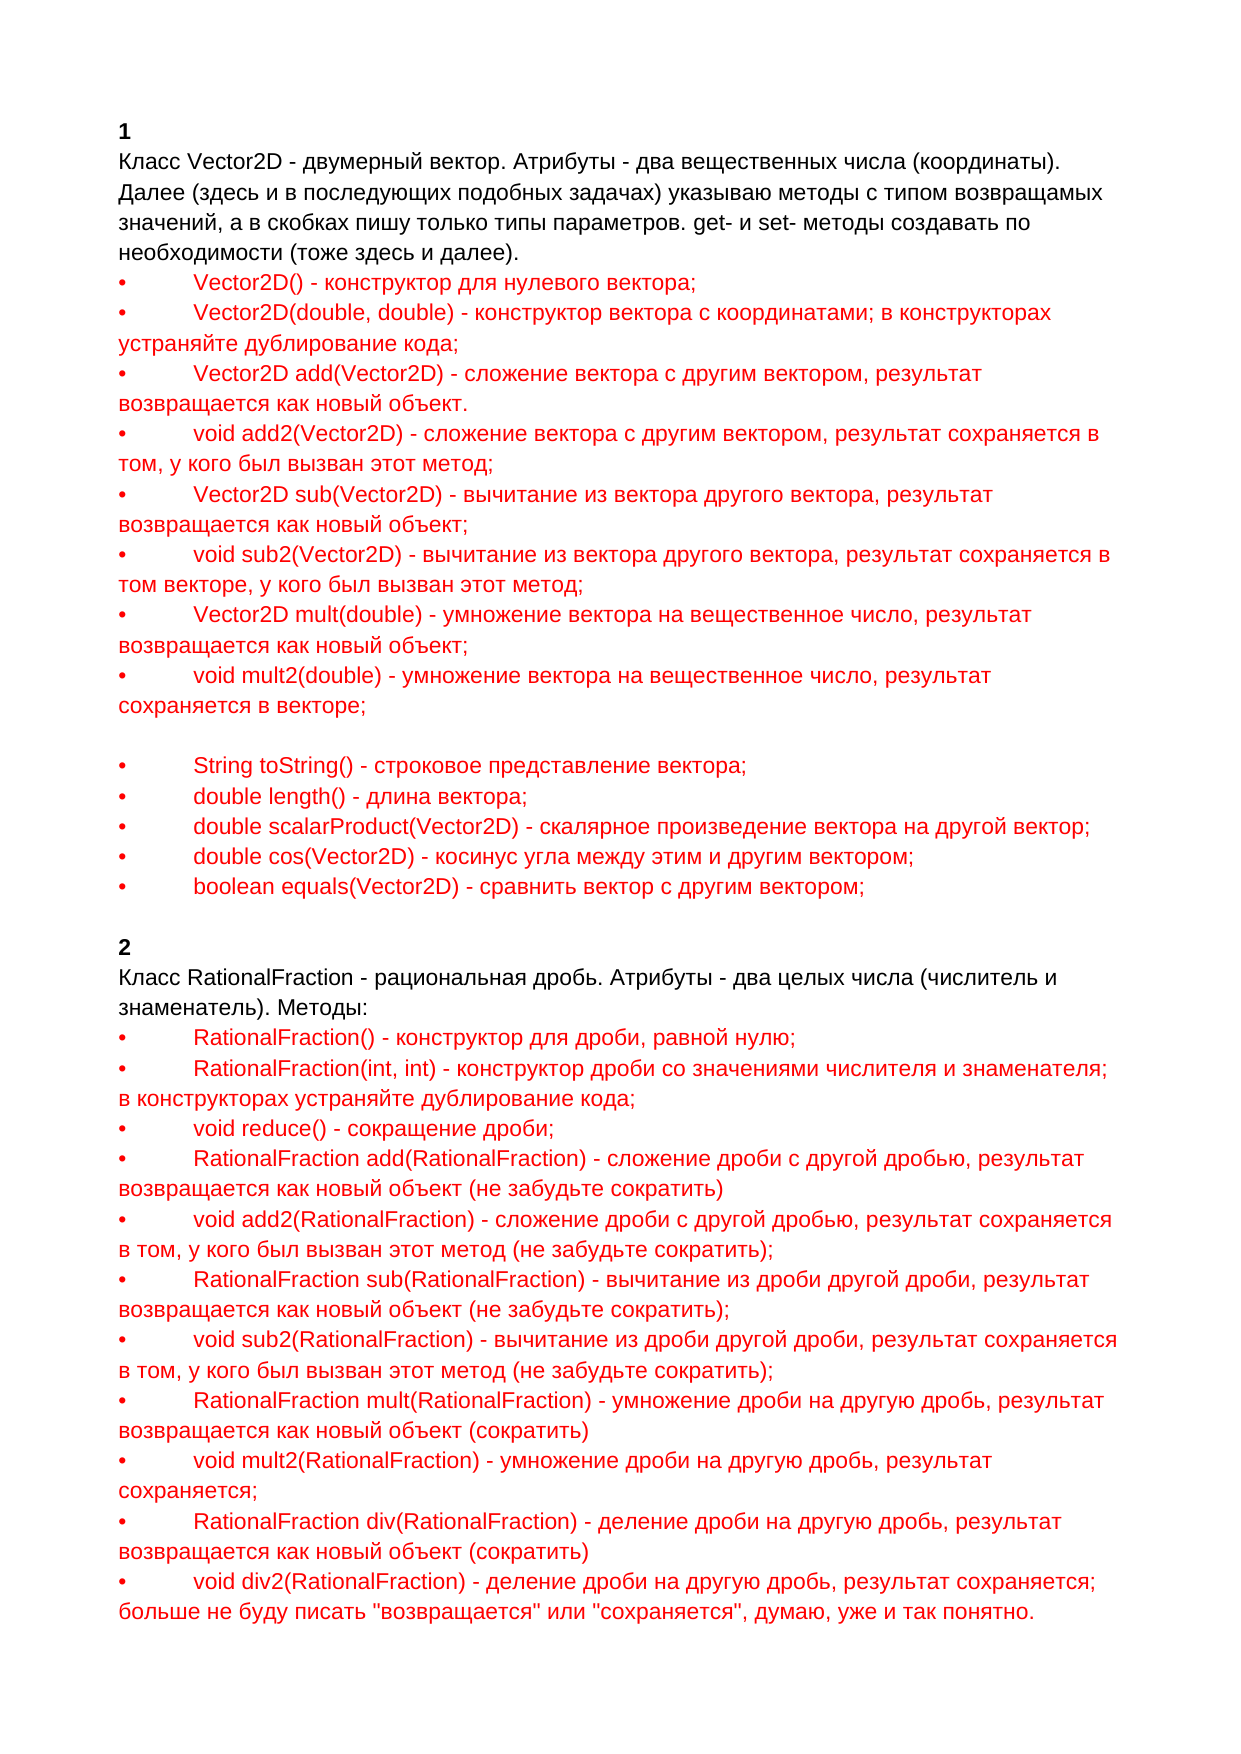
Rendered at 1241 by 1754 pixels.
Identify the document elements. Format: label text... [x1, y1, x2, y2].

text Класс Vector2D - двумерный вектор. Атрибуты - два вещественных числа (координаты). Далее (здесь и в последующих подобных задачах) указываю методы с типом возвращамых значений, а в скобках пишу только типы параметров. get- и set- методы создавать по необходимости (тоже здесь и далее). • Vector2D() - конструктор для нулевого вектора; • Vector2D(double, double) - конструктор вектора с координатами; в конструкторах устраняйте дублирование кода; • Vector2D add(Vector2D) - сложение вектора с другим вектором, результат возвращается как новый объект. • void add2(Vector2D) - сложение вектора с другим вектором, результат сохраняется в том, у кого был вызван этот метод; • Vector2D sub(Vector2D) - вычитание из вектора другого вектора, результат возвращается как новый объект; • void sub2(Vector2D) - вычитание из вектора другого вектора, результат сохраняется в том векторе, у кого был вызван этот метод; • Vector2D mult(double) - умножение вектора на вещественное число, результат возвращается как новый объект; • void mult2(double) - умножение вектора на вещественное число, результат сохраняется в векторе; • String toString() - строковое представление вектора; • double length() - длина вектора; • double scalarProduct(Vector2D) - скалярное произведение вектора на другой вектор; • double cos(Vector2D) - косинус угла между этим и другим вектором; • boolean equals(Vector2D) - сравнить вектор с другим вектором; [118, 148, 1122, 930]
text 2 [118, 934, 1122, 960]
text 1 [118, 118, 1122, 144]
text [118, 964, 1122, 1624]
